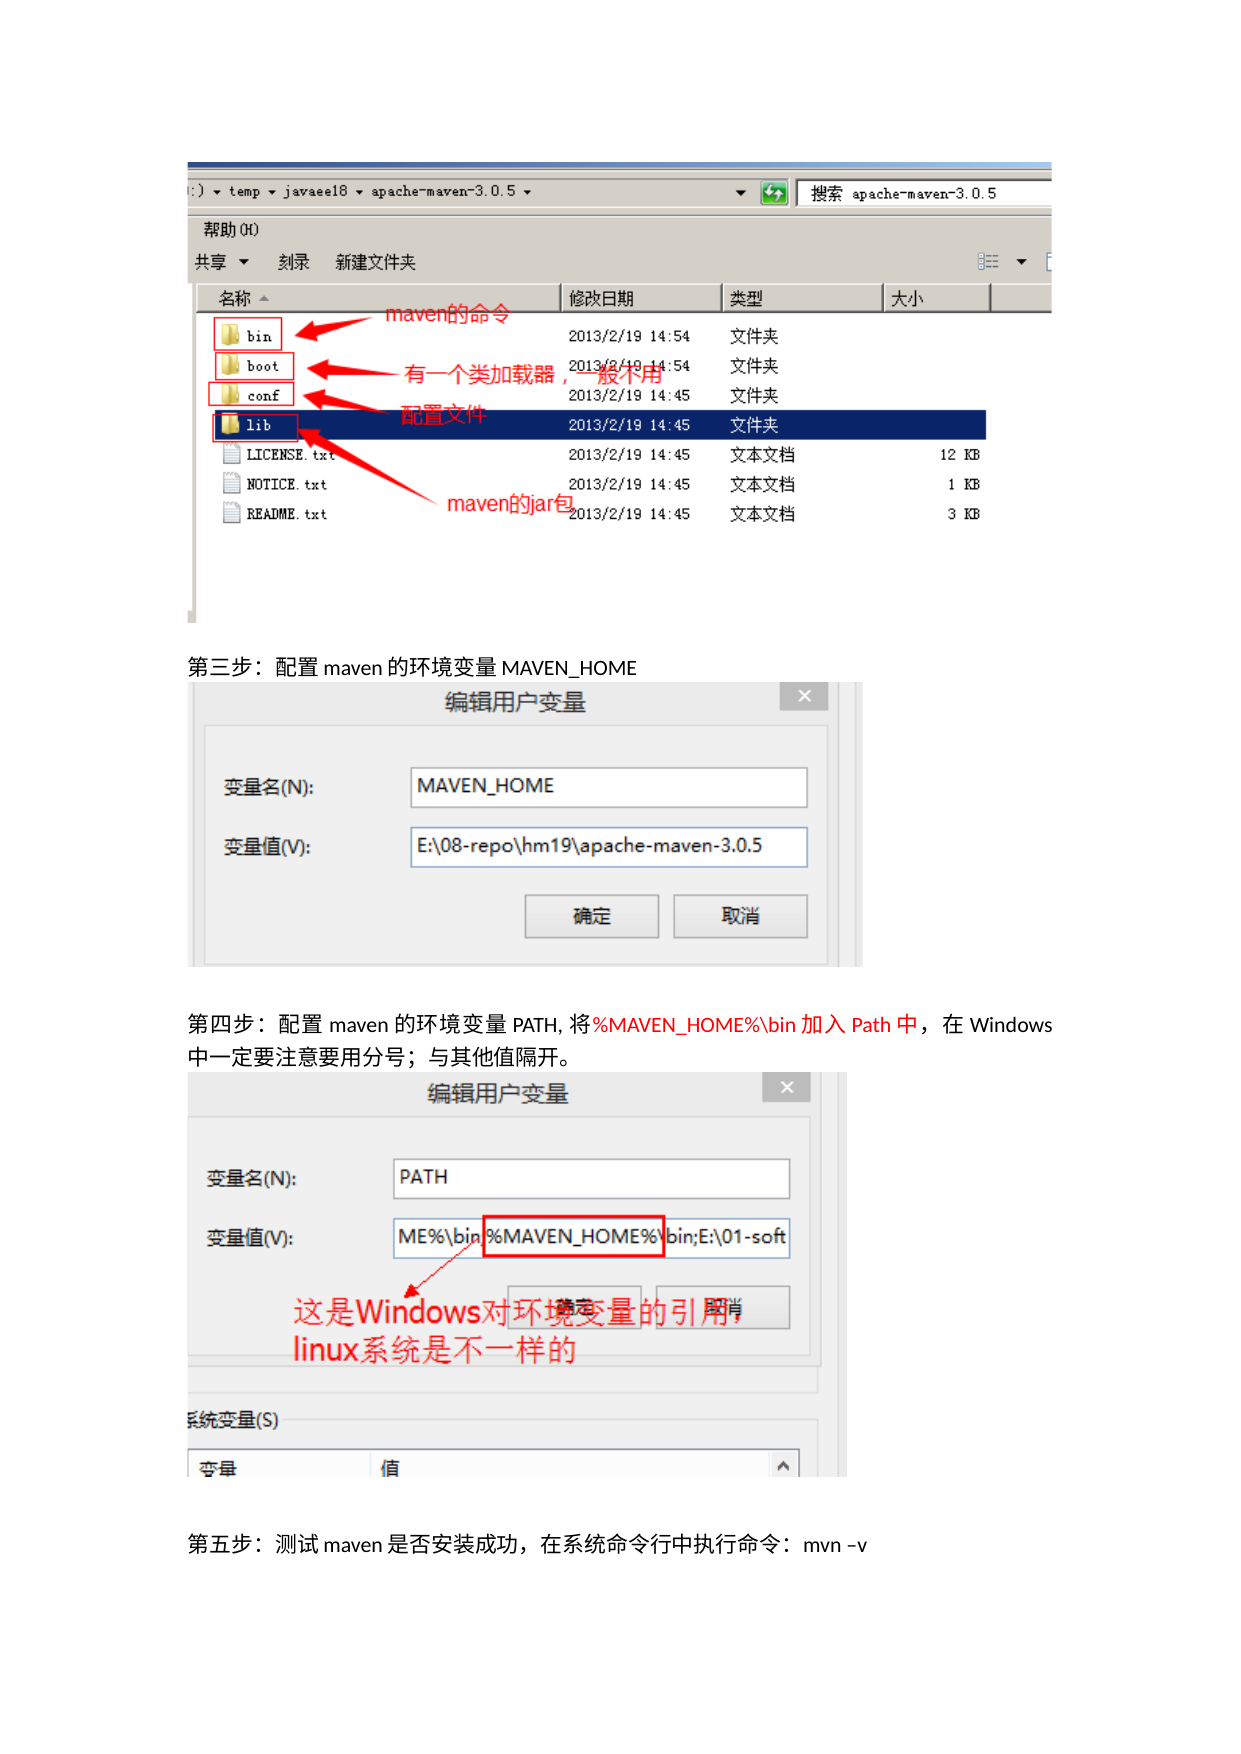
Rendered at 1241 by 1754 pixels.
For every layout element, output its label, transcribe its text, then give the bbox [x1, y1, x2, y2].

text 第四步：配置maven的环境变量PATH, 将%MAVEN_HOME%\bin加入Path中，在Windows中一定要注意要用分号；与其他值隔开。 [187, 1007, 1053, 1072]
text 第三步：配置maven的环境变量MAVEN_HOME [187, 649, 1053, 682]
picture [187, 1072, 847, 1477]
text 第五步：测试maven是否安装成功，在系统命令行中执行命令：mvn –v [187, 1527, 1053, 1559]
picture [187, 682, 863, 967]
picture [187, 162, 1052, 623]
